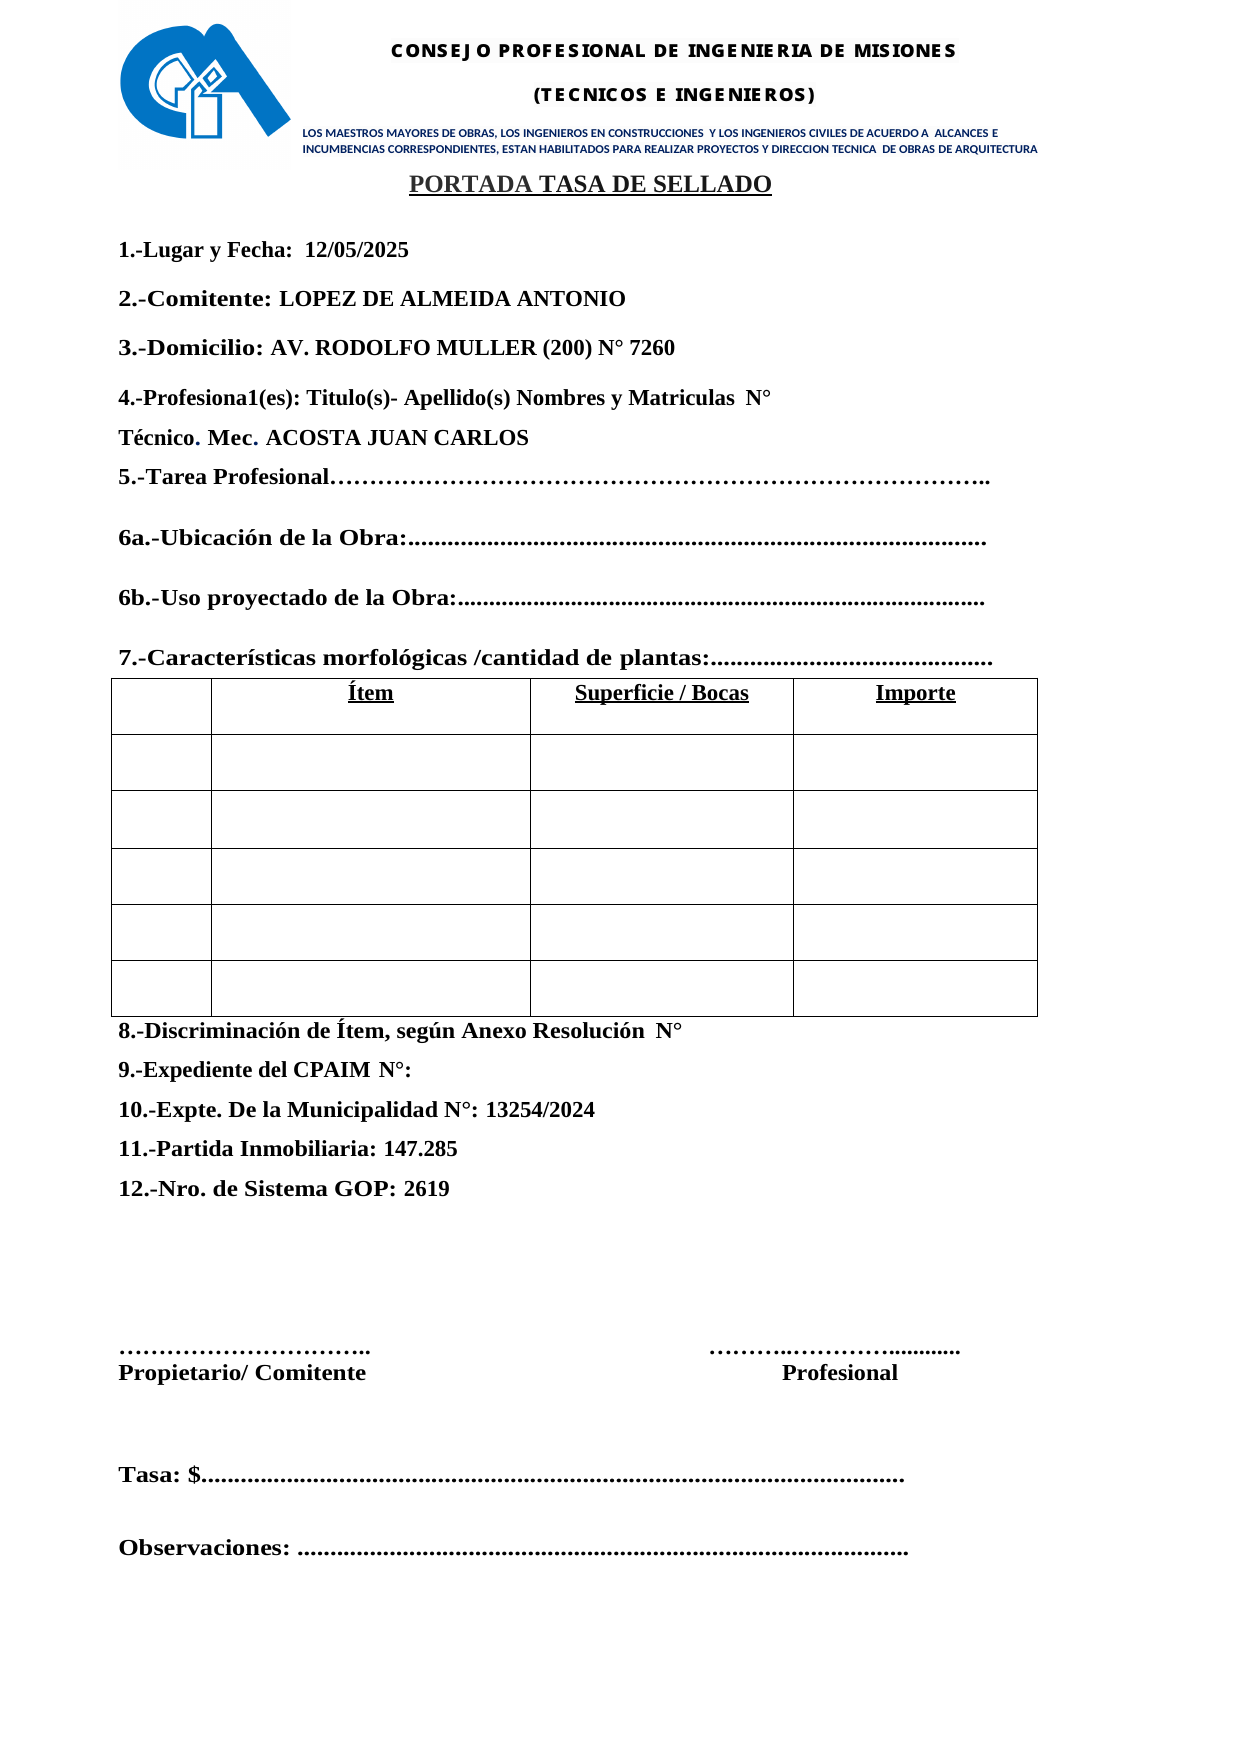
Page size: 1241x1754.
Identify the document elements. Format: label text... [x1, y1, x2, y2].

table_cell [531, 849, 793, 903]
text ………………………….. ………..…………............ [118, 1333, 1063, 1359]
table_header Superficie / Bocas [531, 679, 793, 734]
text 10.-Expte. De la Municipalidad N°: 13254/2024 [118, 1096, 1063, 1122]
text 8.-Discriminación de Ítem, según Anexo Resolución N° [118, 710, 1063, 1043]
table_cell [112, 961, 211, 1016]
table_cell [112, 735, 211, 790]
table_cell [212, 905, 530, 960]
text Propietario/ Comitente Profesional [118, 1359, 1063, 1386]
table_cell [212, 735, 530, 790]
table_cell [794, 961, 1037, 1016]
table_header Ítem [212, 679, 530, 734]
picture [118, 0, 292, 170]
table_cell [794, 849, 1037, 903]
text 9.-Expediente del CPAIM N°: [118, 1056, 1063, 1083]
text 5.-Tarea Profesional……………………………………………………………………….. [118, 463, 1063, 490]
table_cell [531, 905, 793, 960]
text Observaciones: ............................................................................................. [118, 1533, 1063, 1560]
table_cell [794, 905, 1037, 960]
table_header Importe [794, 679, 1037, 734]
table_cell [112, 905, 211, 960]
table_cell [212, 791, 530, 847]
text 1.-Lugar y Fecha: 12/05/2025 [118, 236, 1063, 263]
text 6a.-Ubicación de la Obra:........................................................................................ [118, 524, 1063, 550]
table_cell [212, 961, 530, 1016]
text 7.-Características morfológicas /cantidad de plantas:........................................... [118, 644, 1063, 671]
table_cell [112, 791, 211, 847]
table_cell [531, 791, 793, 847]
text Técnico. Mec. ACOSTA JUAN CARLOS [118, 424, 1063, 450]
table_cell [212, 849, 530, 903]
text 12.-Nro. de Sistema GOP: 2619 [118, 1175, 1063, 1201]
table_cell [112, 849, 211, 903]
title PORTADA TASA DE SELLADO [118, 169, 1063, 198]
table_cell [794, 791, 1037, 847]
text 6b.-Uso proyectado de la Obra:.................................................................................... [118, 584, 1063, 610]
table_cell [531, 961, 793, 1016]
table_header [112, 679, 211, 734]
table_cell [794, 735, 1037, 790]
text Tasa: $........................................................................................................... [118, 1461, 1063, 1487]
text 4.-Profesiona1(es): Titulo(s)- Apellido(s) Nombres y Matriculas N° [118, 384, 1063, 411]
text 11.-Partida Inmobiliaria: 147.285 [118, 1135, 1063, 1162]
table_cell [531, 735, 793, 790]
text 3.-Domicilio: AV. RODOLFO MULLER (200) N° 7260 [118, 334, 1063, 361]
text 2.-Comitente: LOPEZ DE ALMEIDA ANTONIO [118, 285, 1063, 312]
